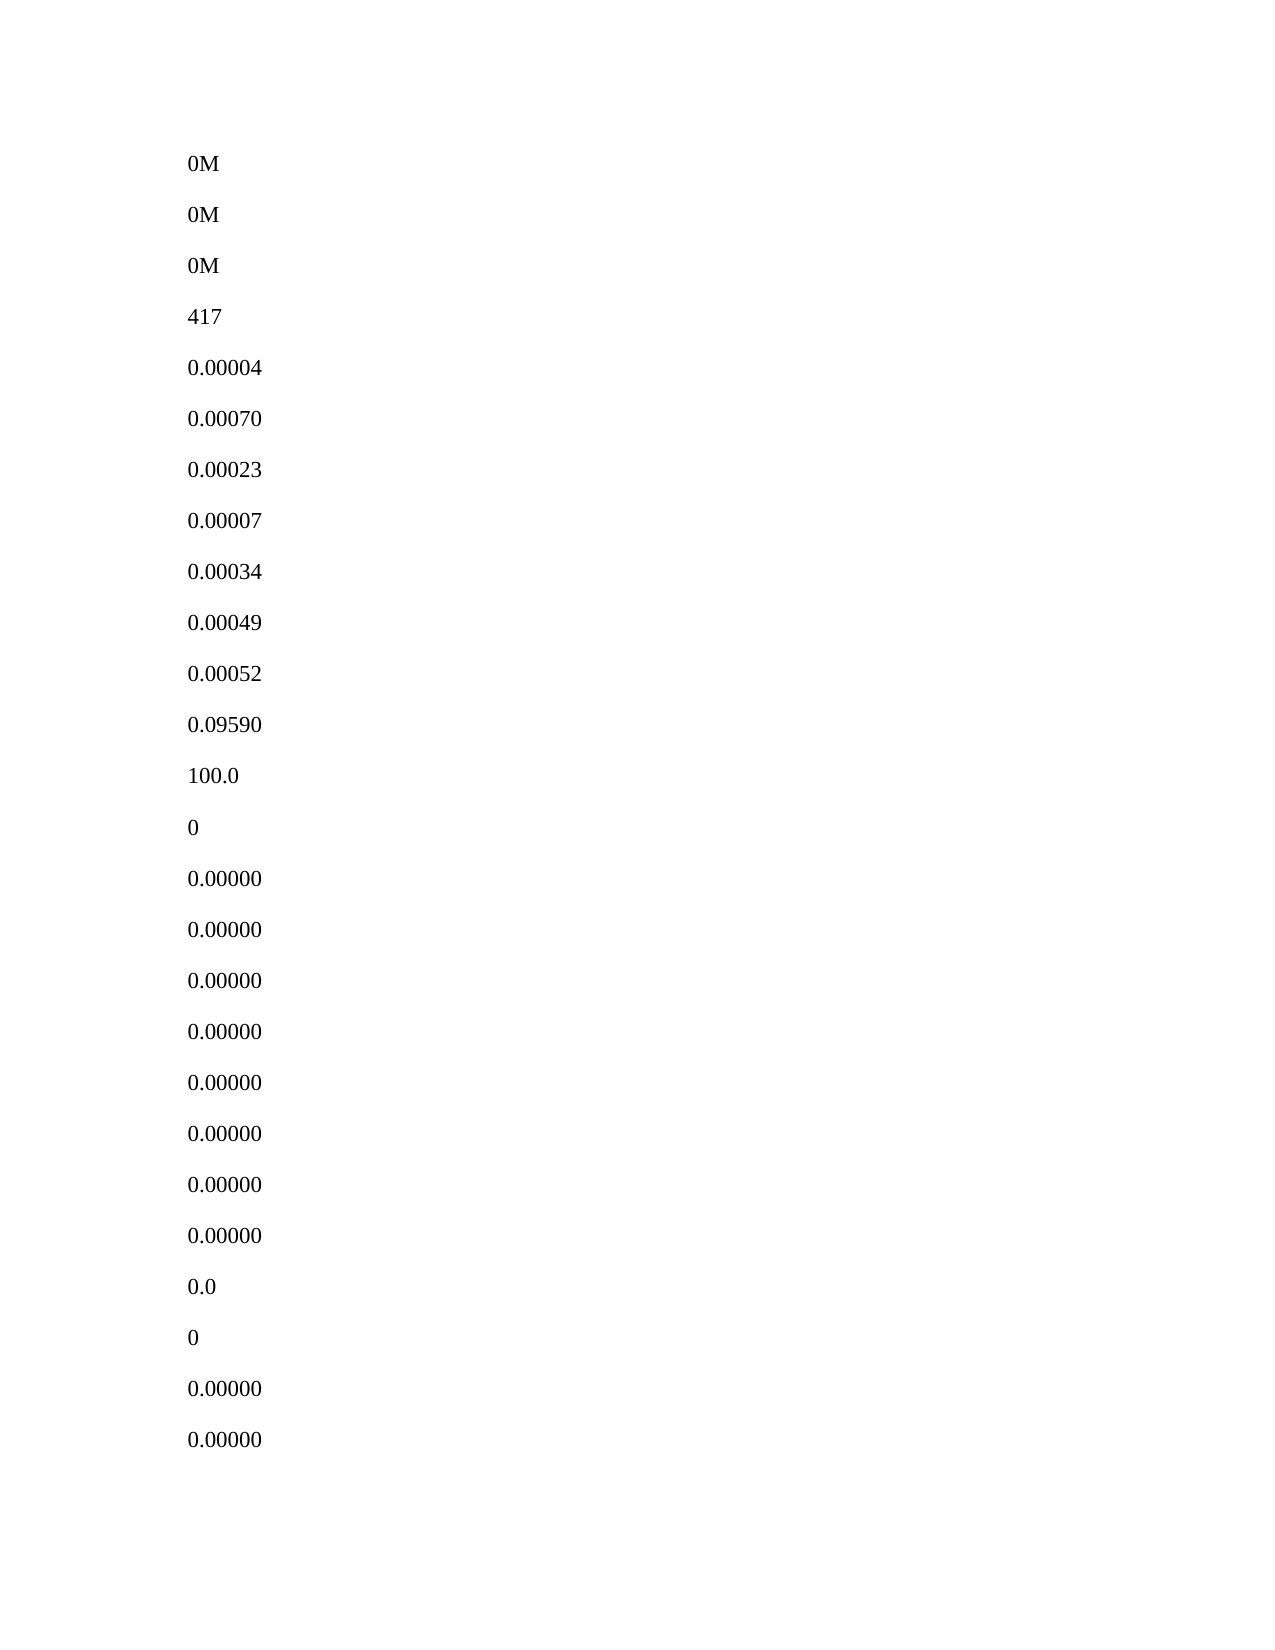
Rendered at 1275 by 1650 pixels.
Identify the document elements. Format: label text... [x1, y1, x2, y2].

table_cell 0M [176, 252, 1076, 303]
table_cell 417 [176, 303, 1076, 354]
table_header 0M [176, 150, 1076, 201]
table_cell 0.00049 [176, 609, 1076, 660]
table_cell 0.00000 [176, 1426, 1076, 1477]
table_cell 0 [176, 1324, 1076, 1375]
table_cell 0.00004 [176, 354, 1076, 405]
table_cell 0M [176, 201, 1076, 252]
table_cell 0.00000 [176, 1171, 1076, 1222]
table_cell 0.00000 [176, 967, 1076, 1018]
table_cell 0.00000 [176, 1120, 1076, 1171]
table_cell 0.00034 [176, 558, 1076, 609]
table_cell 0.00023 [176, 456, 1076, 507]
table_cell 0.00000 [176, 1375, 1076, 1426]
table_cell 0.09590 [176, 711, 1076, 762]
table_cell 0.00052 [176, 660, 1076, 711]
table_cell 0.00000 [176, 1222, 1076, 1273]
table_cell 0.00000 [176, 1018, 1076, 1069]
table_cell 0.0 [176, 1273, 1076, 1324]
table_cell 0.00000 [176, 865, 1076, 916]
table_cell 0.00000 [176, 1069, 1076, 1120]
table_cell 0.00070 [176, 405, 1076, 456]
table_cell 100.0 [176, 763, 1076, 813]
table_cell 0 [176, 814, 1076, 864]
table_cell 0.00000 [176, 916, 1076, 967]
table_cell 0.00007 [176, 507, 1076, 558]
